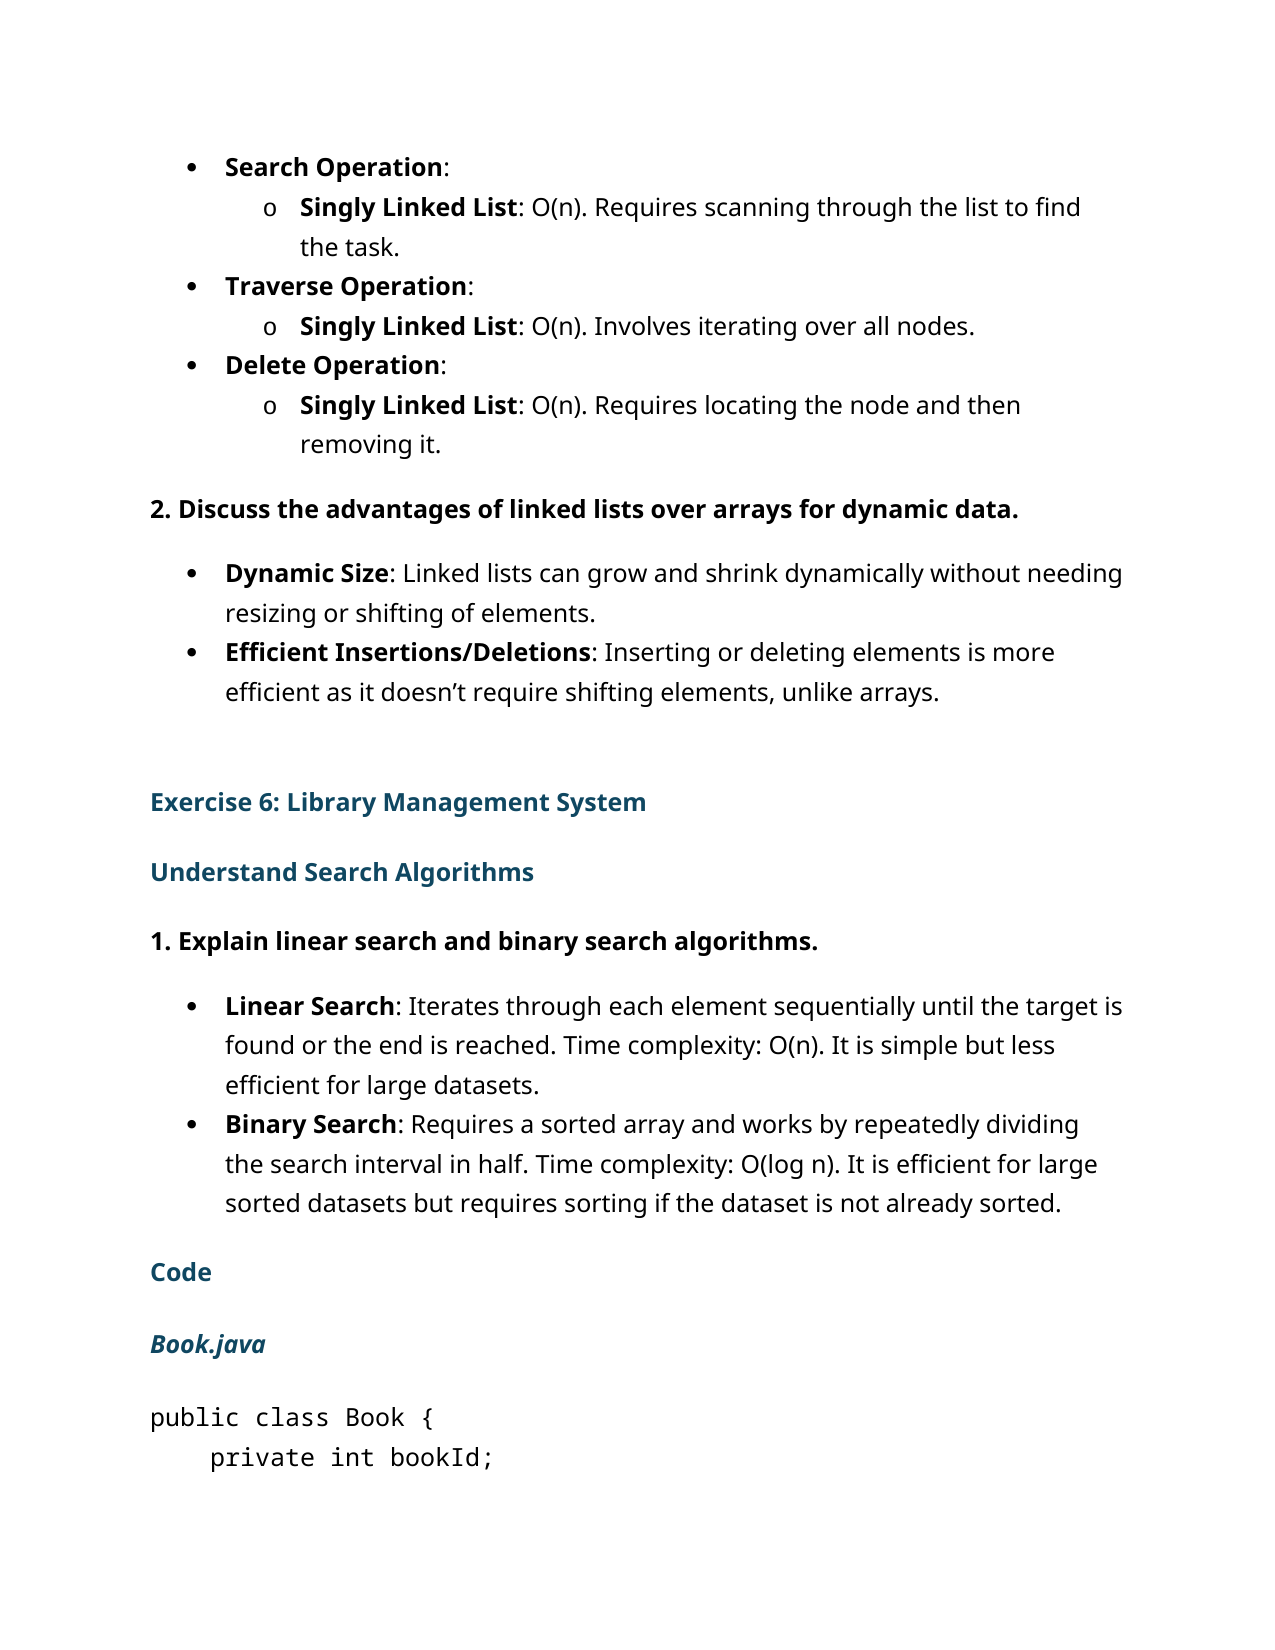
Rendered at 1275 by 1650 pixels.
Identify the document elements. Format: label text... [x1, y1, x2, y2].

subtitle Exercise 6: Library Management System [150, 784, 1125, 818]
list Singly Linked List: O(n). Requires locating the node and then removing it. [262, 387, 1125, 461]
list Linear Search: Iterates through each element sequentially until the target is found or the end is reached. Time complexity: O(n). It is simple but less efficient for large datasets. [187, 988, 1125, 1101]
list Efficient Insertions/Deletions: Inserting or deleting elements is more efficient as it doesn’t require shifting elements, unlike arrays. [187, 635, 1125, 708]
list Dynamic Size: Linked lists can grow and shrink dynamically without needing resizing or shifting of elements. [187, 556, 1125, 629]
subtitle Book.java [150, 1327, 1125, 1361]
list Singly Linked List: O(n). Requires scanning through the list to find the task. [262, 189, 1125, 263]
subtitle Code [150, 1254, 1125, 1288]
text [150, 1400, 1125, 1473]
list Singly Linked List: O(n). Involves iterating over all nodes. [262, 308, 1125, 342]
text 1. Explain linear search and binary search algorithms. [150, 924, 1125, 958]
list Binary Search: Requires a sorted array and works by repeatedly dividing the search interval in half. Time complexity: O(log n). It is efficient for large sorted datasets but requires sorting if the dataset is not already sorted. [187, 1107, 1125, 1220]
list Traverse Operation: [187, 269, 1125, 303]
subtitle Understand Search Algorithms [150, 855, 1125, 889]
list Search Operation: [187, 150, 1125, 184]
list Delete Operation: [187, 348, 1125, 382]
text 2. Discuss the advantages of linked lists over arrays for dynamic data. [150, 491, 1125, 526]
